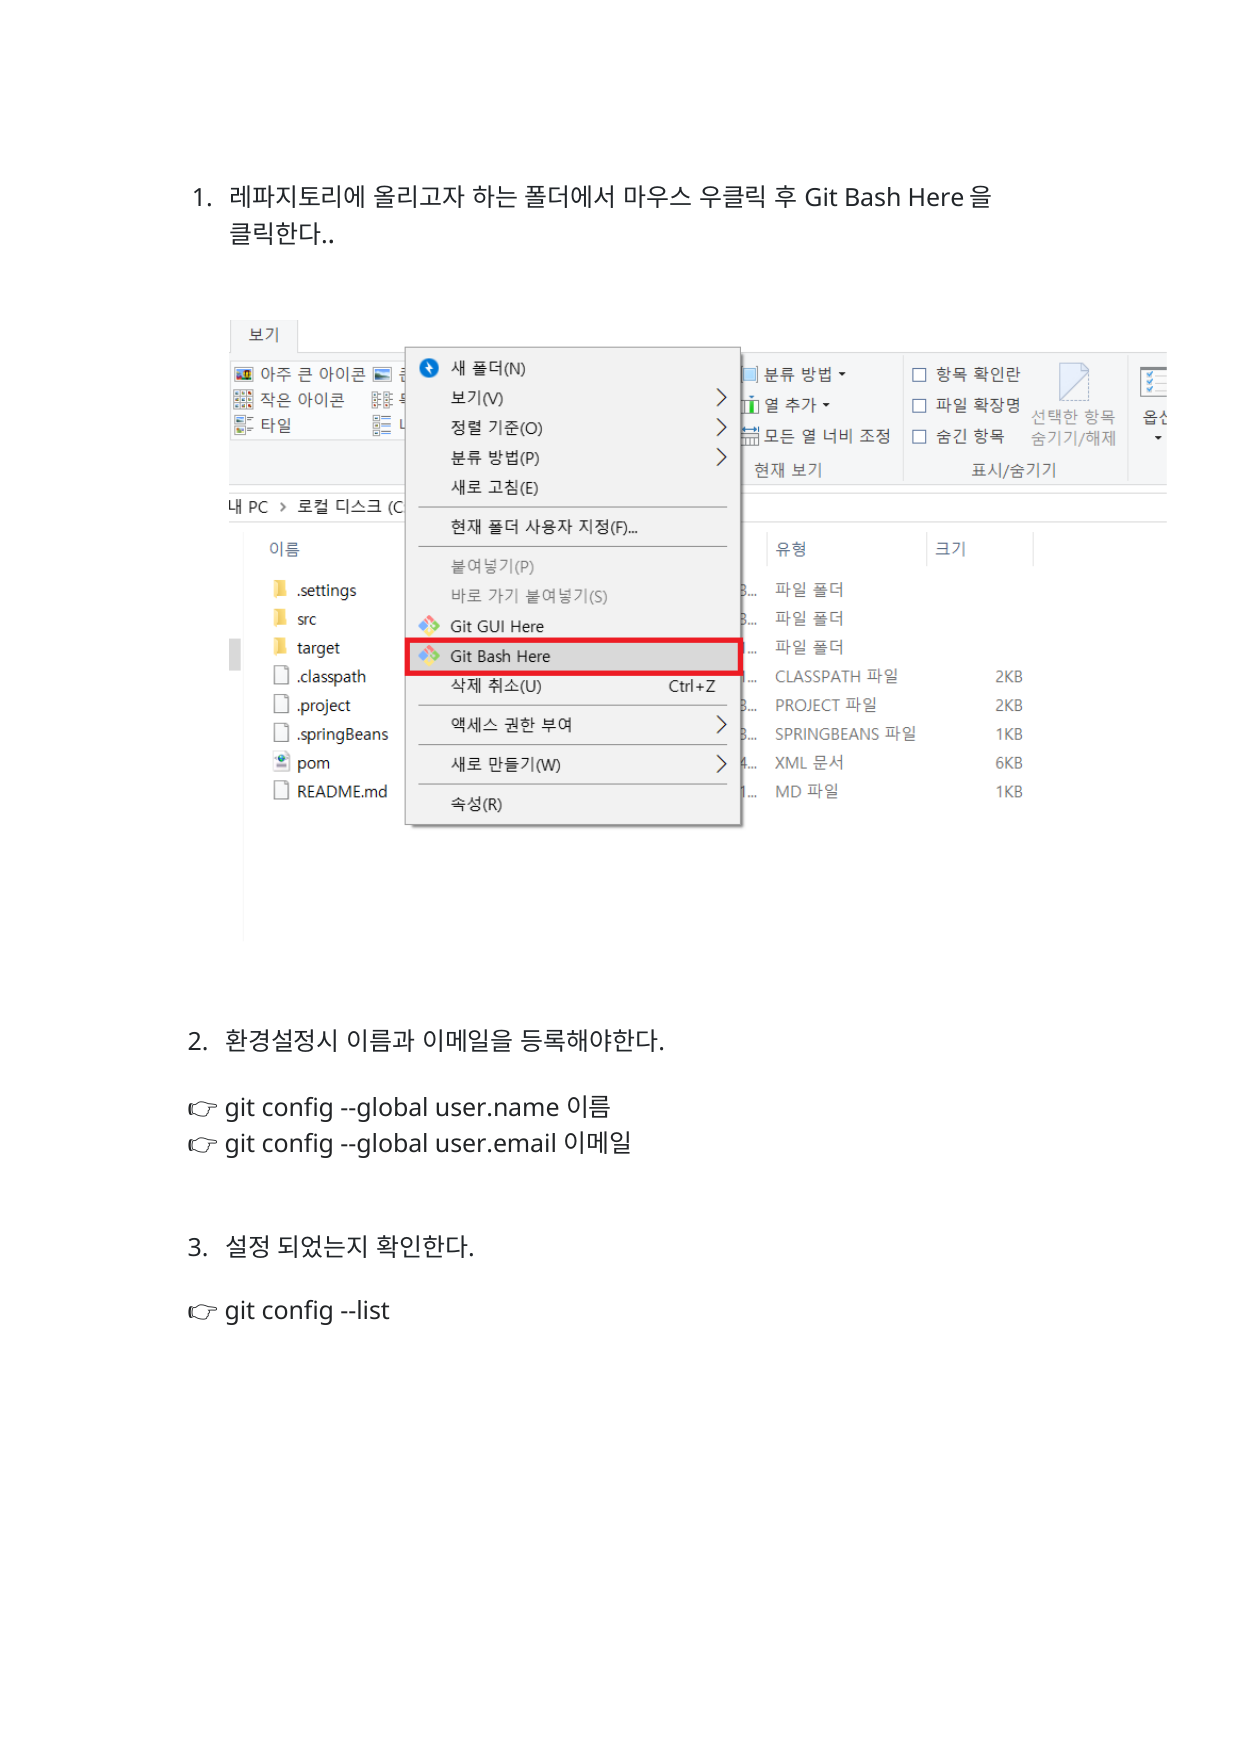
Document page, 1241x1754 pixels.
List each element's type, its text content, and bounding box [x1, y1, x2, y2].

text 👉 git config --list [150, 1293, 1090, 1327]
list 환경설정시 이름과 이메일을 등록해야한다. [187, 1022, 1090, 1058]
text 👉 git config --global user.name 이름 👉 git config --global user.email 이메일 [187, 1087, 1090, 1160]
picture [229, 320, 1170, 954]
list 레파지토리에 올리고자 하는 폴더에서 마우스 우클릭 후 Git Bash Here을 클릭한다.. [192, 177, 1090, 252]
list 설정 되었는지 확인한다. [187, 1227, 1090, 1263]
